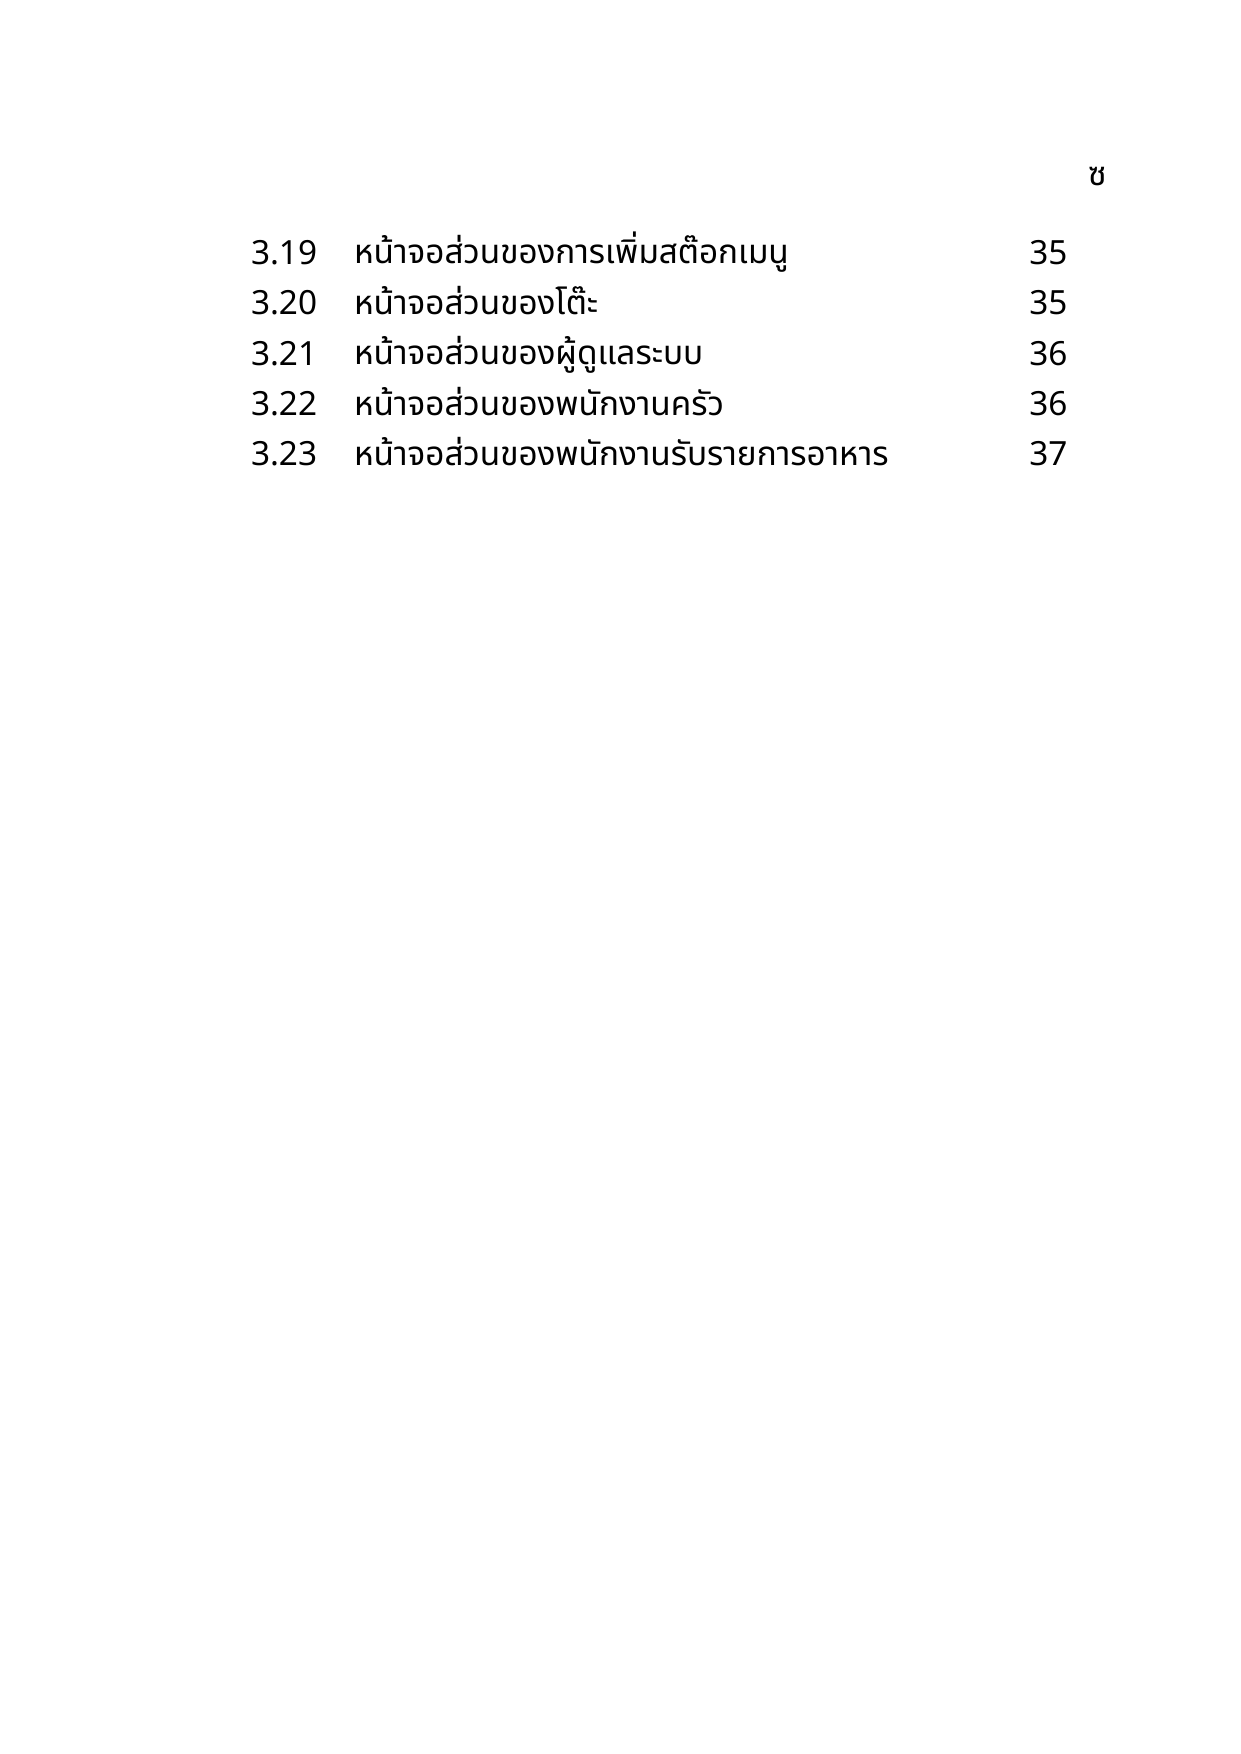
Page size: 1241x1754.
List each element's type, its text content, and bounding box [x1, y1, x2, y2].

table_cell 35 [1007, 279, 1089, 329]
table_cell หน้าจอส่วนของพนักงานครัว [343, 380, 1007, 430]
table_cell 36 [1007, 380, 1089, 430]
table_cell 3.22 [225, 380, 343, 430]
table_cell หน้าจอส่วนของโต๊ะ [343, 279, 1007, 329]
table_cell 3.20 [225, 279, 343, 329]
table_cell 3.23 [225, 430, 343, 481]
table_cell 37 [1007, 430, 1089, 481]
table_cell 36 [1007, 329, 1089, 380]
table_cell 3.19 [225, 229, 343, 279]
table_cell หน้าจอส่วนของการเพิ่มสต๊อกเมนู [343, 229, 1007, 279]
table_cell หน้าจอส่วนของพนักงานรับรายการอาหาร [343, 430, 1007, 481]
table_cell 35 [1007, 229, 1089, 279]
table_cell 3.21 [225, 329, 343, 380]
table_cell หน้าจอส่วนของผู้ดูแลระบบ [343, 329, 1007, 380]
